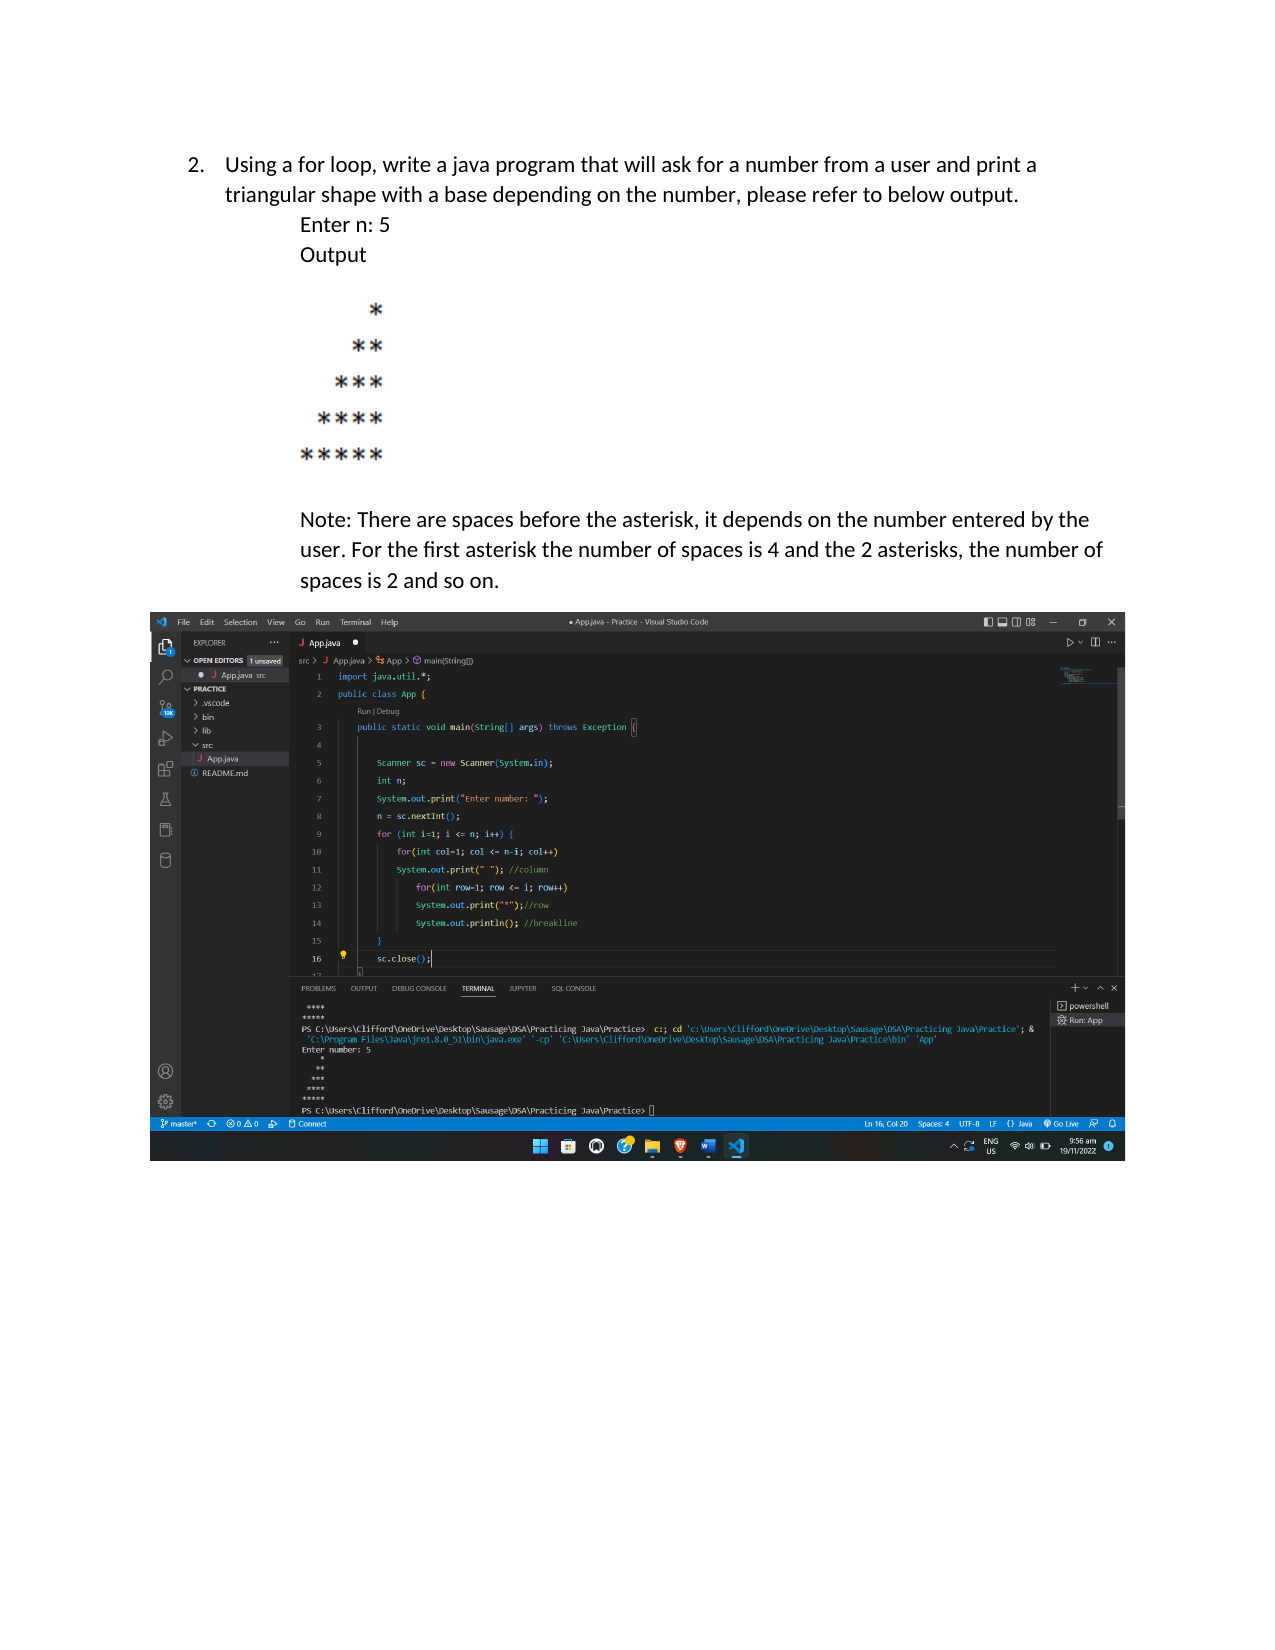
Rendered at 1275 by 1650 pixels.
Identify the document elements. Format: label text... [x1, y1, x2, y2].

list Using a for loop, write a java program that will ask for a number from a user and print a triangular shape with a base depending on the number, please refer to below output. [187, 150, 1125, 208]
list Output [300, 241, 1125, 269]
picture [300, 301, 476, 473]
list Enter n: 5 [300, 210, 1125, 238]
list Note: There are spaces before the asterisk, it depends on the number entered by the user. For the first asterisk the number of spaces is 4 and the 2 asterisks, the number of spaces is 2 and so on. [300, 505, 1125, 594]
picture [150, 612, 1125, 1161]
